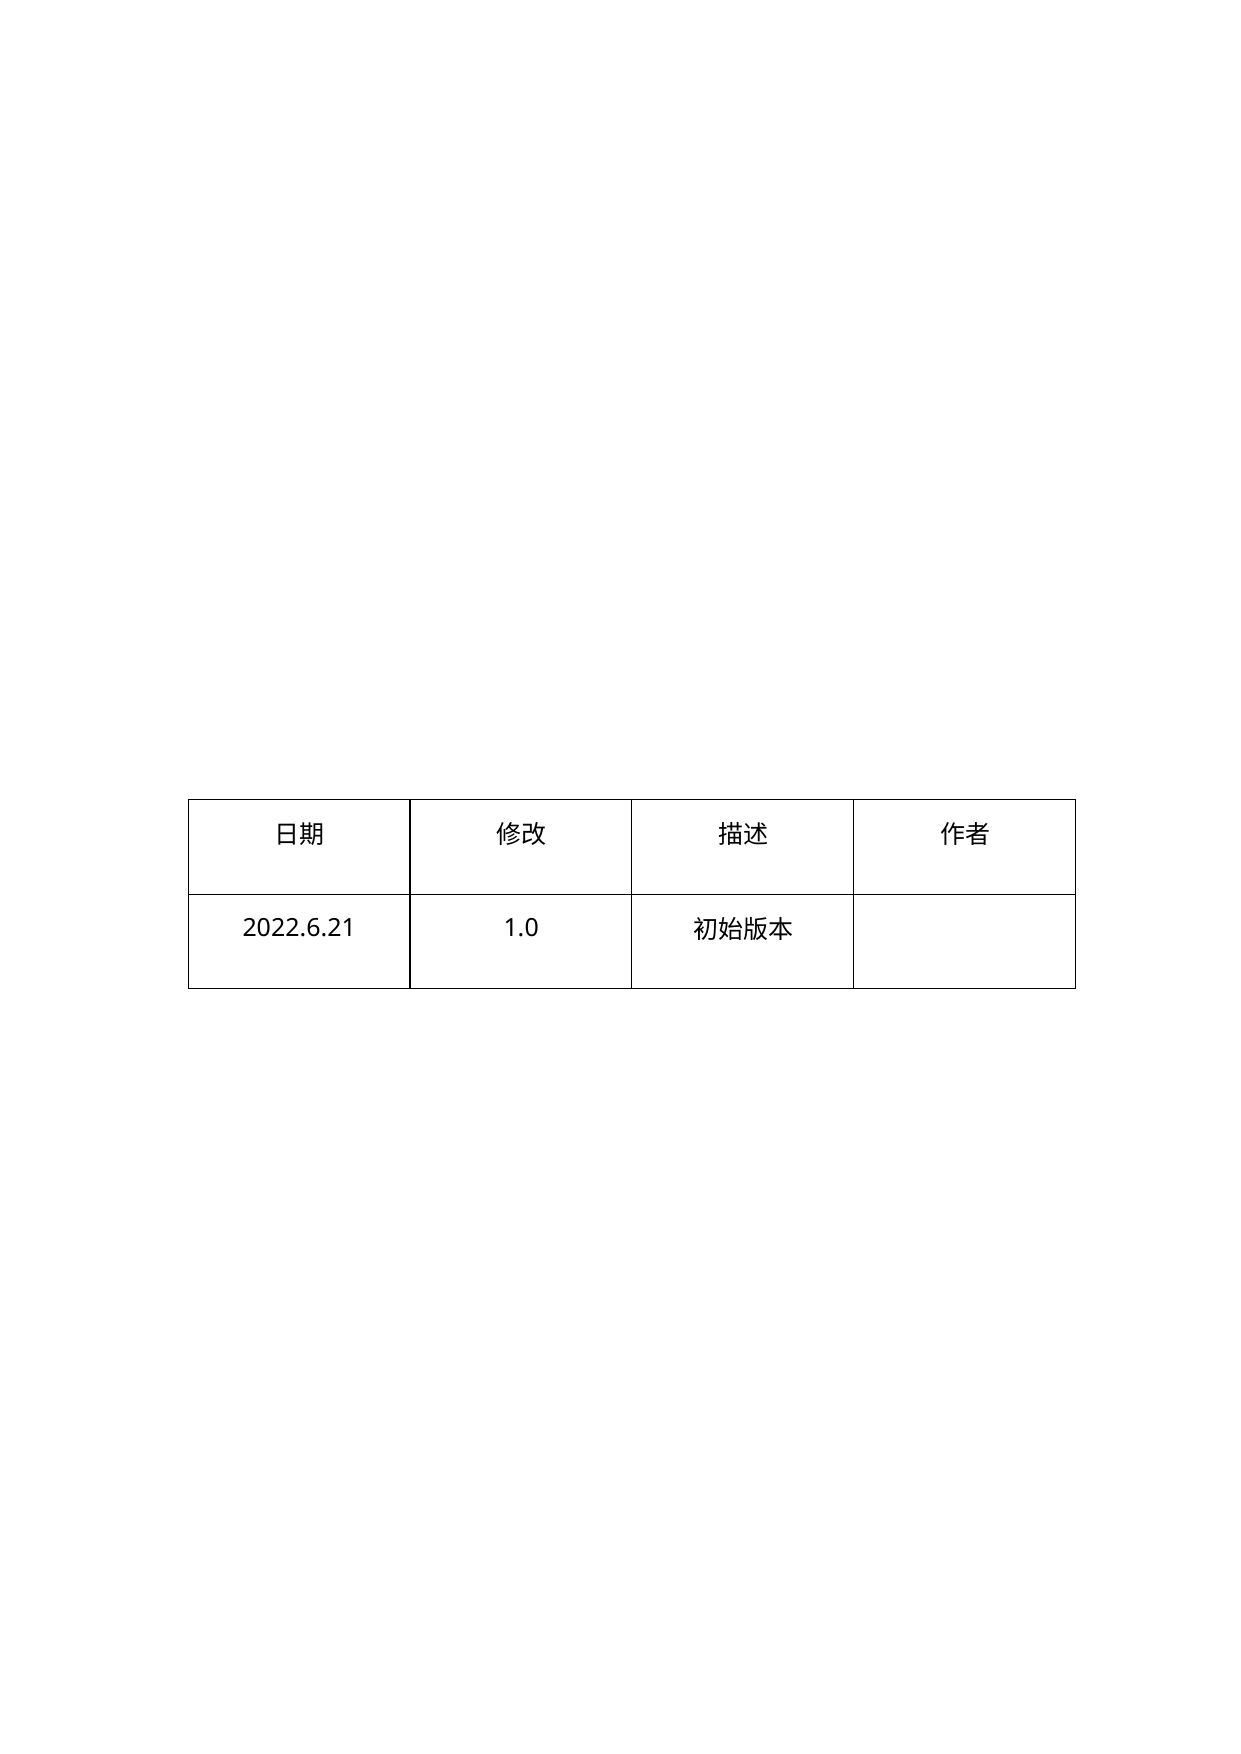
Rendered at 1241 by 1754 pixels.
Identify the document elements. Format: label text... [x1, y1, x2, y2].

table_header 描述 [632, 800, 853, 894]
table_cell 2022.6.21 [189, 895, 409, 988]
table_header 作者 [854, 800, 1075, 894]
table_cell [854, 895, 1075, 988]
table_header 日期 [189, 800, 409, 894]
table_cell 1.0 [411, 895, 631, 988]
table_cell 初始版本 [632, 895, 853, 988]
table_header 修改 [411, 800, 631, 894]
